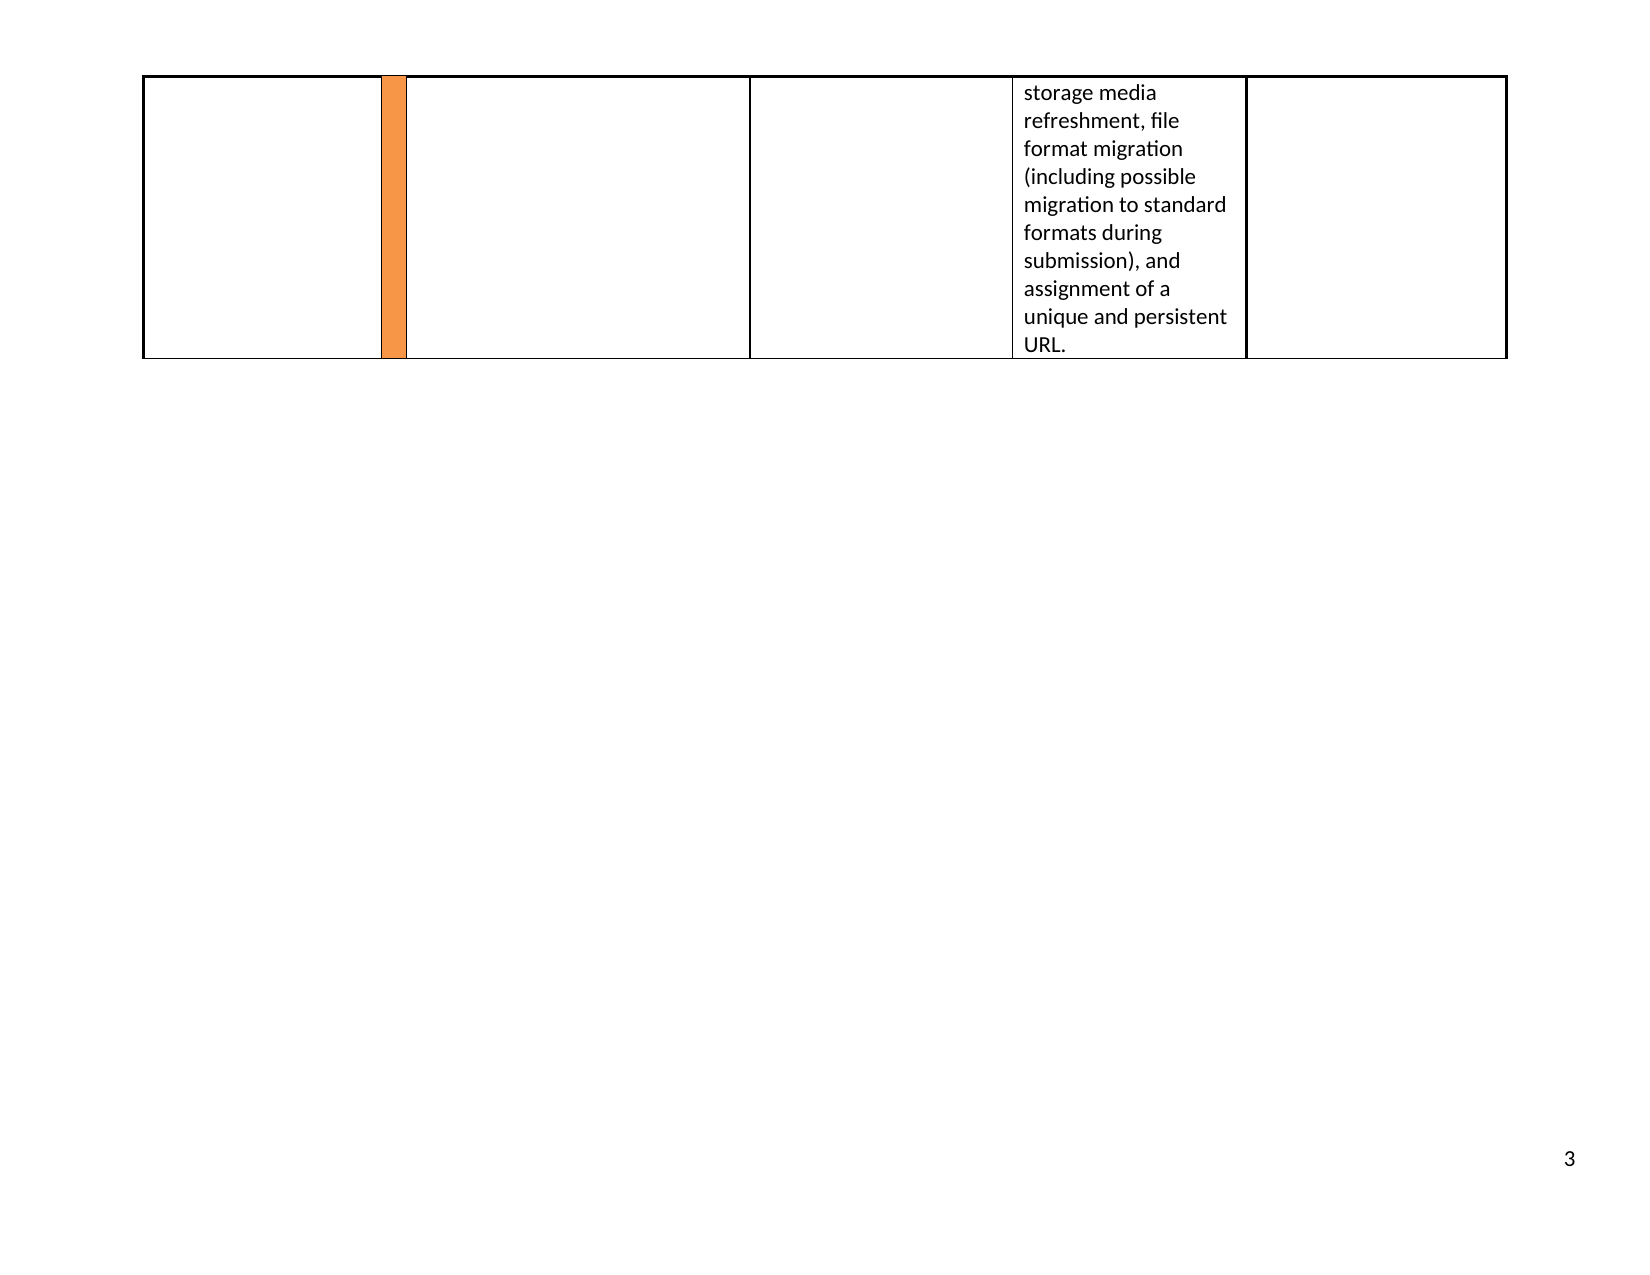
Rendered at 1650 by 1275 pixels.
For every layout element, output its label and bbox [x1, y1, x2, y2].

table_cell [1248, 78, 1505, 358]
table_cell [382, 76, 406, 358]
table_cell [751, 78, 1012, 358]
table_cell [407, 78, 749, 358]
table_cell [1013, 78, 1245, 358]
table_cell [145, 78, 381, 358]
